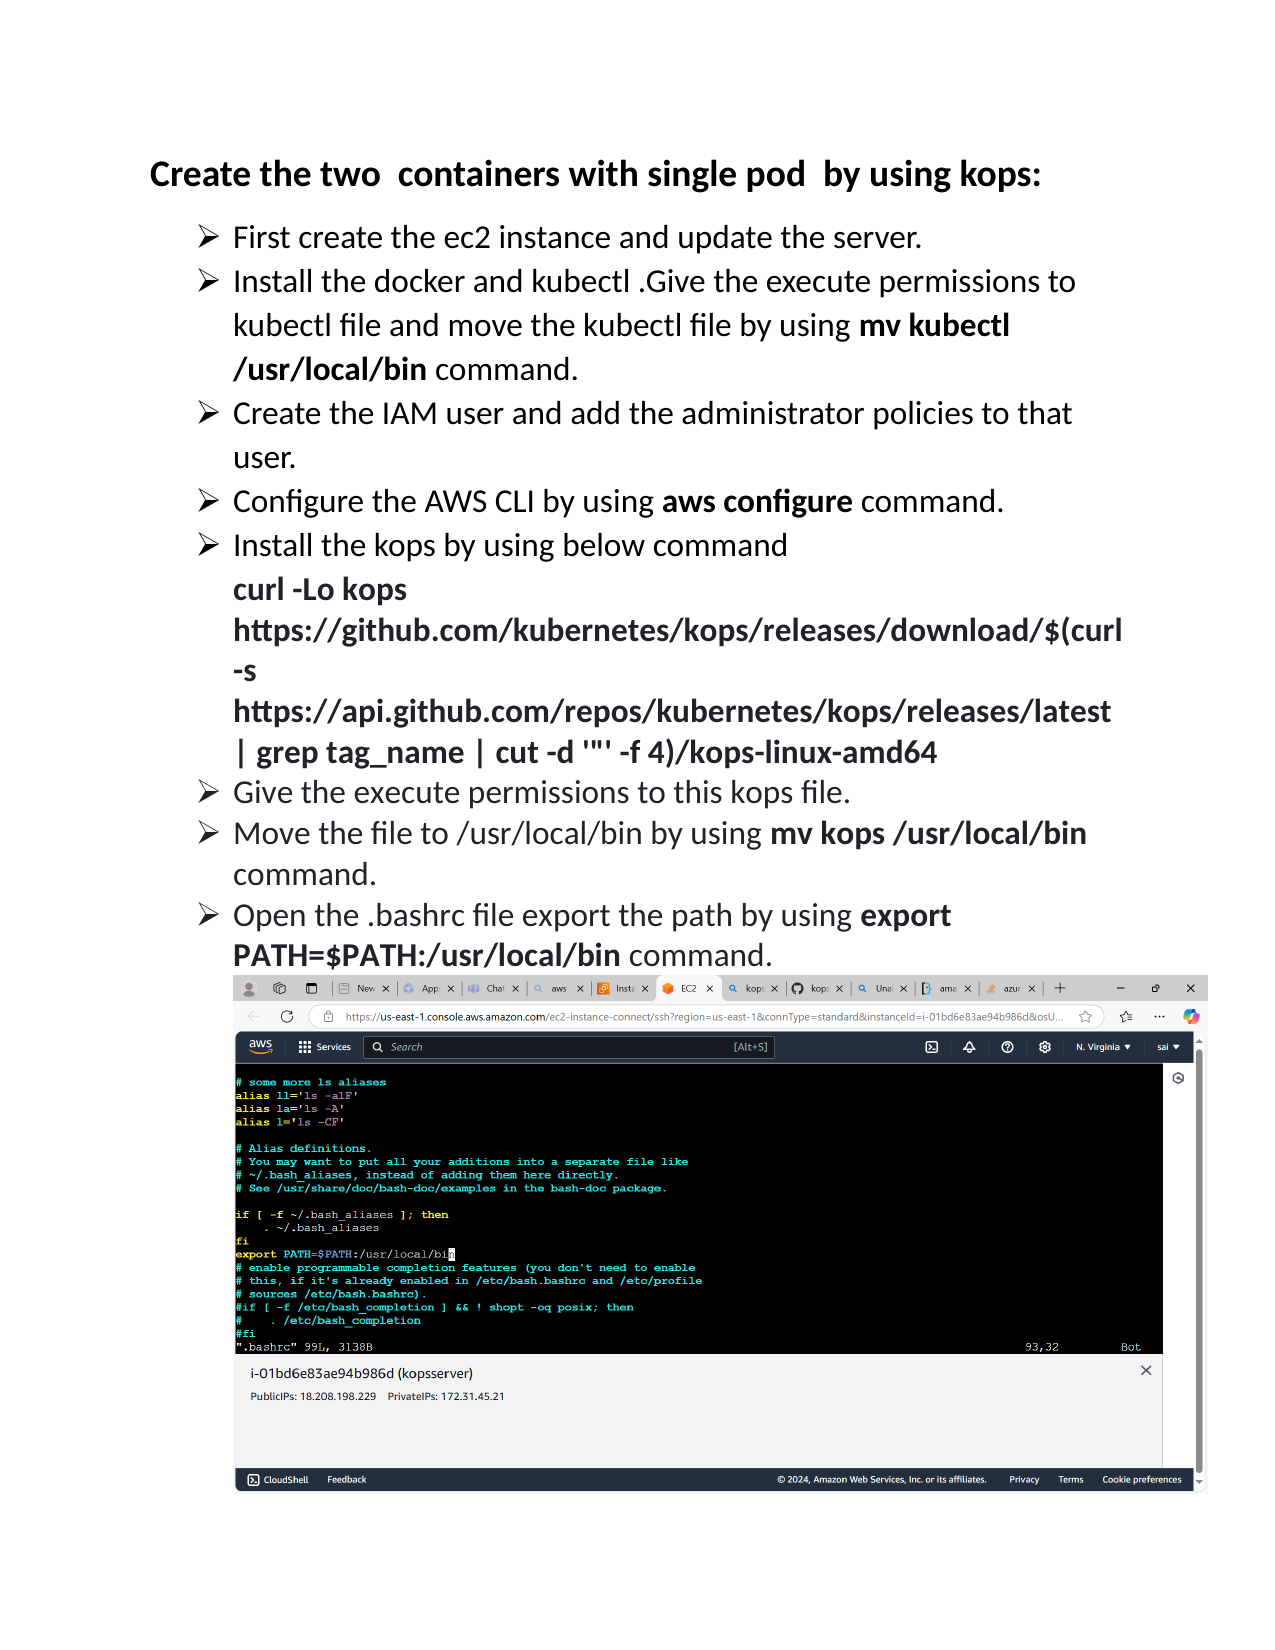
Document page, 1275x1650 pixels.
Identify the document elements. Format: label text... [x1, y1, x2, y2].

list Create the IAM user and add the administrator policies to that user. [195, 392, 1125, 477]
list Configure the AWS CLI by using aws configure command. [195, 480, 1125, 521]
list Open the .bashrc file export the path by using export PATH=$PATH:/usr/local/bin command. [195, 894, 1125, 975]
list First create the ec2 instance and update the server. [195, 216, 1125, 257]
list curl -Lo kops https://github.com/kubernetes/kops/releases/download/$(curl -s https://api.github.com/repos/kubernetes/kops/releases/latest | grep tag_name | cut -d '"' -f 4)/kops-linux-amd64 [233, 568, 1125, 771]
text Create the two containers with single pod by using kops: [150, 150, 1125, 196]
list Install the docker and kubectl .Give the execute permissions to kubectl file and move the kubectl file by using mv kubectl /usr/local/bin command. [195, 260, 1125, 389]
list Give the execute permissions to this kops file. [195, 771, 1125, 812]
picture [232, 975, 1208, 1494]
list Move the file to /usr/local/bin by using mv kops /usr/local/bin command. [195, 812, 1125, 894]
list Install the kops by using below command [195, 524, 1125, 564]
